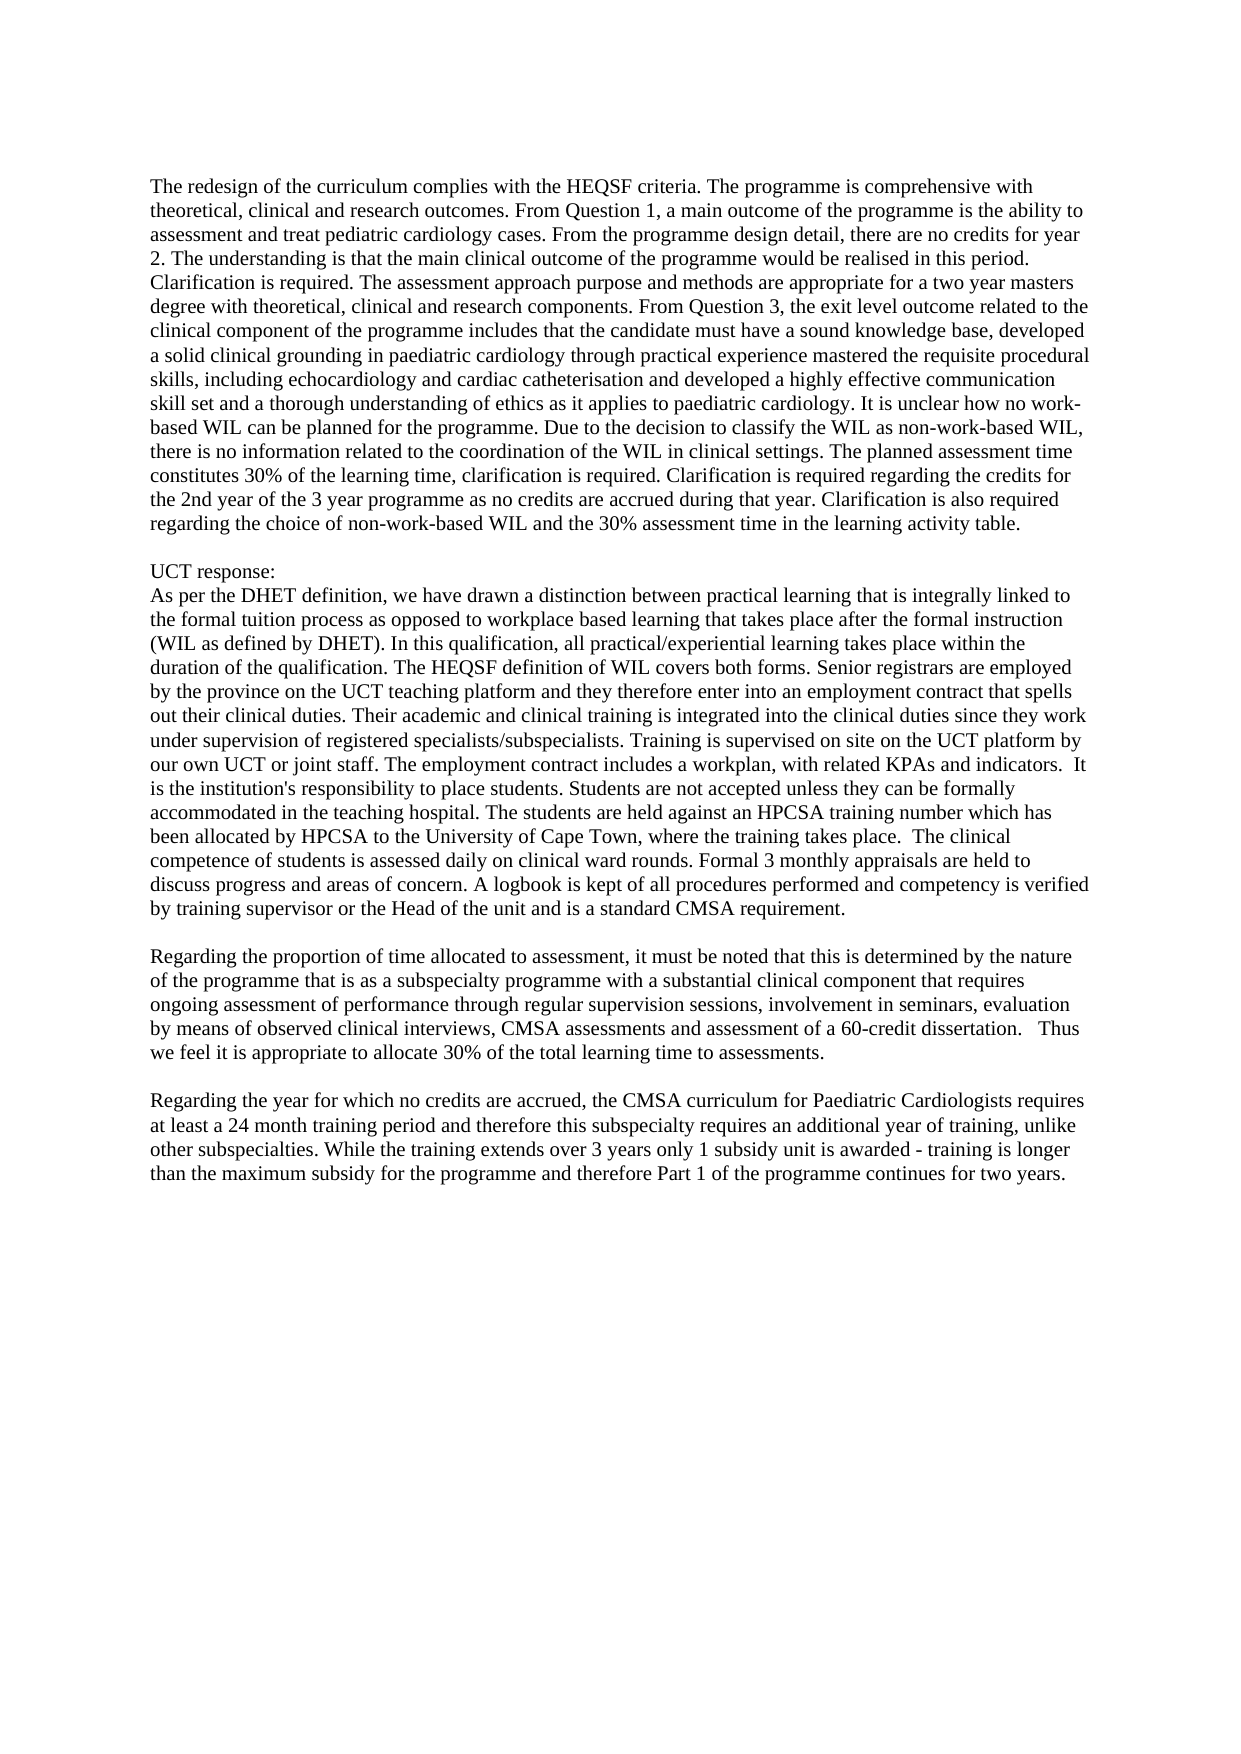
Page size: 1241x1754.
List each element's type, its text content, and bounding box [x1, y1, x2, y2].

text Regarding the year for which no credits are accrued, the CMSA curriculum for Paediatric Cardiologists requires at least a 24 month training period and therefore this subspecialty requires an additional year of training, unlike other subspecialties. While the training extends over 3 years only 1 subsidy unit is awarded - training is longer than the maximum subsidy for the programme and therefore Part 1 of the programme continues for two years. [150, 1088, 1090, 1185]
text As per the DHET definition, we have drawn a distinction between practical learning that is integrally linked to the formal tuition process as opposed to workplace based learning that takes place after the formal instruction (WIL as defined by DHET). In this qualification, all practical/experiential learning takes place within the duration of the qualification. The HEQSF definition of WIL covers both forms. Senior registrars are employed by the province on the UCT teaching platform and they therefore enter into an employment contract that spells out their clinical duties. Their academic and clinical training is integrated into the clinical duties since they work under supervision of registered specialists/subspecialists. Training is supervised on site on the UCT platform by our own UCT or joint staff. The employment contract includes a workplan, with related KPAs and indicators. It is the institution's responsibility to place students. Students are not accepted unless they can be formally accommodated in the teaching hospital. The students are held against an HPCSA training number which has been allocated by HPCSA to the University of Cape Town, where the training takes place. The clinical competence of students is assessed daily on clinical ward rounds. Formal 3 monthly appraisals are held to discuss progress and areas of concern. A logbook is kept of all procedures performed and competency is verified by training supervisor or the Head of the unit and is a standard CMSA requirement. [150, 583, 1090, 920]
text UCT response: [150, 559, 1090, 583]
text The redesign of the curriculum complies with the HEQSF criteria. The programme is comprehensive with theoretical, clinical and research outcomes. From Question 1, a main outcome of the programme is the ability to assessment and treat pediatric cardiology cases. From the programme design detail, there are no credits for year 2. The understanding is that the main clinical outcome of the programme would be realised in this period. Clarification is required. The assessment approach purpose and methods are appropriate for a two year masters degree with theoretical, clinical and research components. From Question 3, the exit level outcome related to the clinical component of the programme includes that the candidate must have a sound knowledge base, developed a solid clinical grounding in paediatric cardiology through practical experience mastered the requisite procedural skills, including echocardiology and cardiac catheterisation and developed a highly effective communication skill set and a thorough understanding of ethics as it applies to paediatric cardiology. It is unclear how no work-based WIL can be planned for the programme. Due to the decision to classify the WIL as non-work-based WIL, there is no information related to the coordination of the WIL in clinical settings. The planned assessment time constitutes 30% of the learning time, clarification is required. Clarification is required regarding the credits for the 2nd year of the 3 year programme as no credits are accrued during that year. Clarification is also required regarding the choice of non-work-based WIL and the 30% assessment time in the learning activity table. [150, 174, 1090, 535]
text Regarding the proportion of time allocated to assessment, it must be noted that this is determined by the nature of the programme that is as a subspecialty programme with a substantial clinical component that requires ongoing assessment of performance through regular supervision sessions, involvement in seminars, evaluation by means of observed clinical interviews, CMSA assessments and assessment of a 60-credit dissertation. Thus we feel it is appropriate to allocate 30% of the total learning time to assessments. [150, 944, 1090, 1064]
